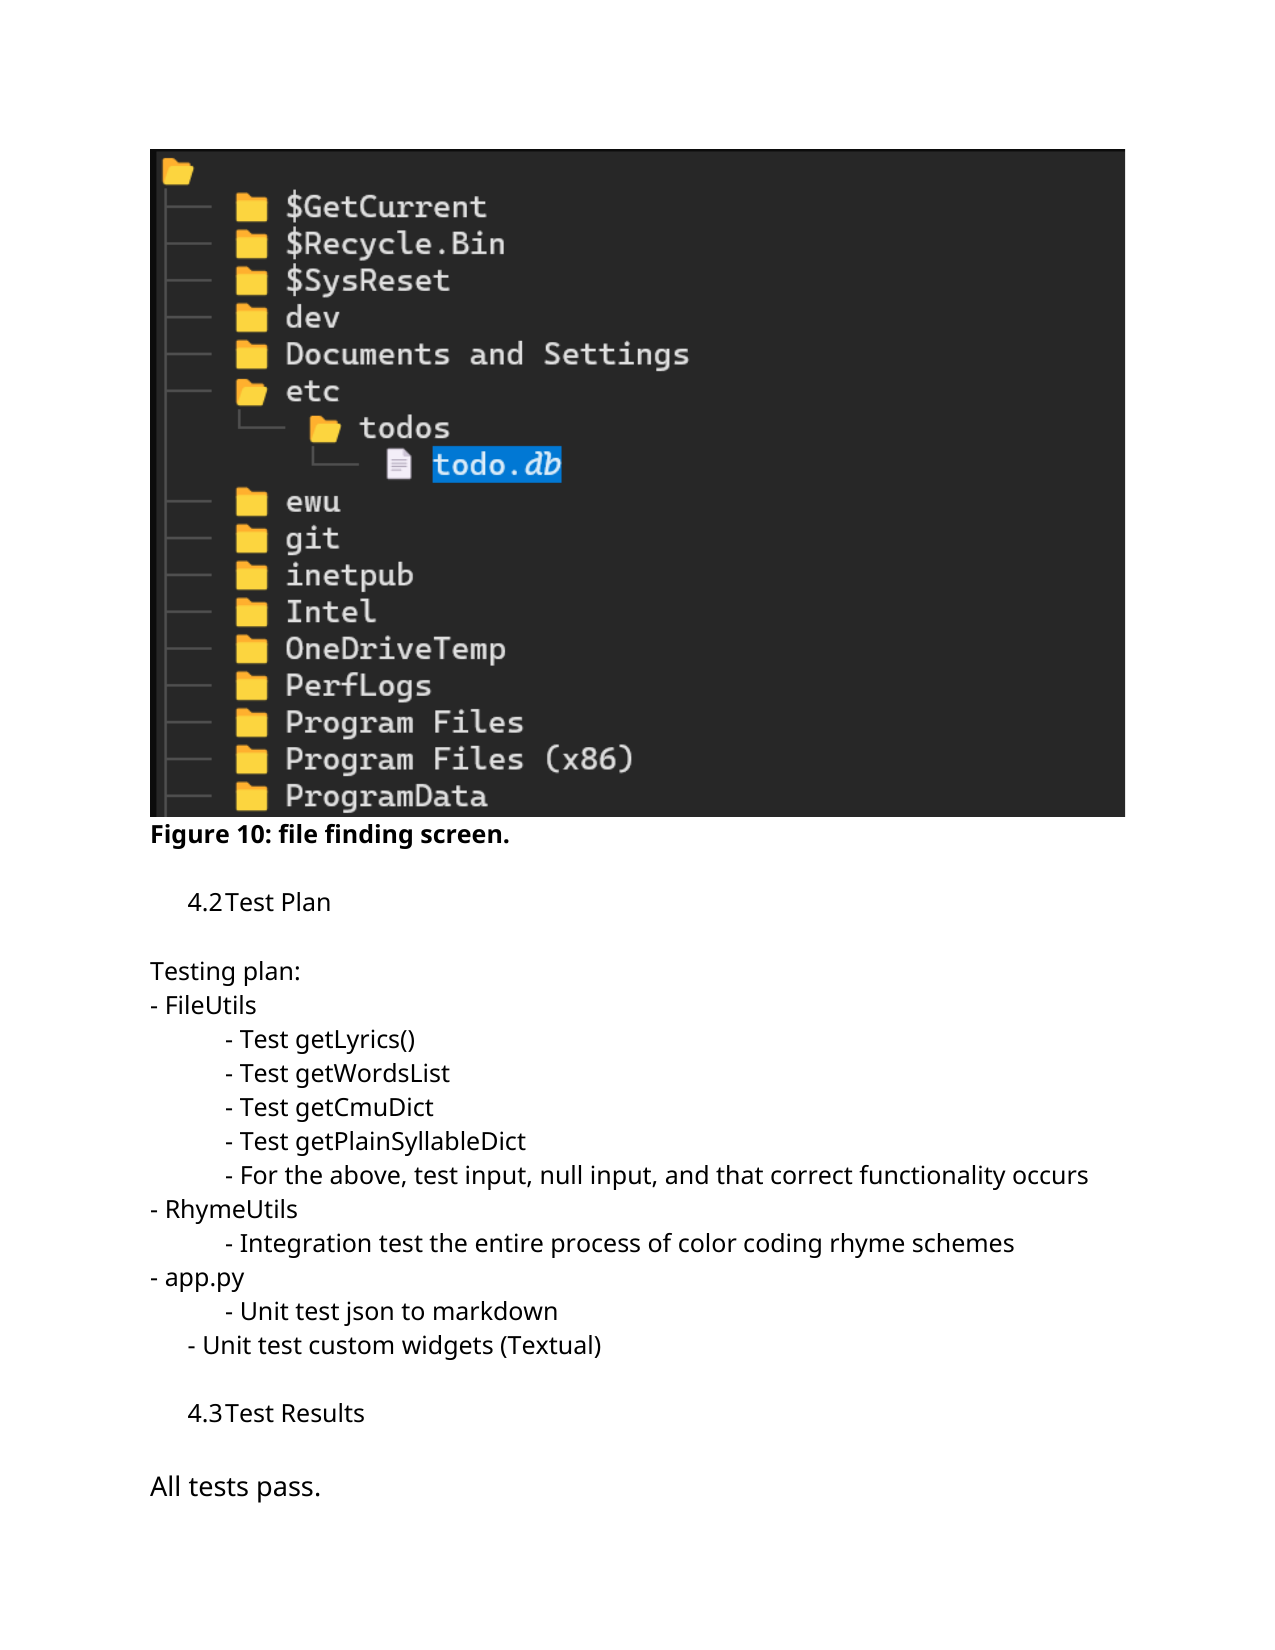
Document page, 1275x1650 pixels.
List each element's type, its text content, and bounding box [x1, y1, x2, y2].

text Figure 10: file finding screen. [150, 817, 1125, 851]
text - app.py [150, 1260, 1125, 1294]
text Testing plan: [150, 953, 1125, 987]
text - RhymeUtils [150, 1192, 1125, 1226]
text All tests pass. [150, 1467, 1125, 1504]
text - Test getPlainSyllableDict [150, 1123, 1125, 1158]
list Test Plan [187, 885, 1125, 919]
text - Unit test custom widgets (Textual) [150, 1328, 1125, 1362]
text - Test getCmuDict [150, 1089, 1125, 1123]
list Test Results [187, 1396, 1125, 1430]
text - For the above, test input, null input, and that correct functionality occurs [150, 1158, 1125, 1192]
text - Test getLyrics() [150, 1021, 1125, 1055]
text - Integration test the entire process of color coding rhyme schemes [150, 1226, 1125, 1260]
text - Unit test json to markdown [150, 1294, 1125, 1328]
picture [150, 149, 1125, 817]
text - Test getWordsList [150, 1055, 1125, 1089]
text - FileUtils [150, 987, 1125, 1021]
